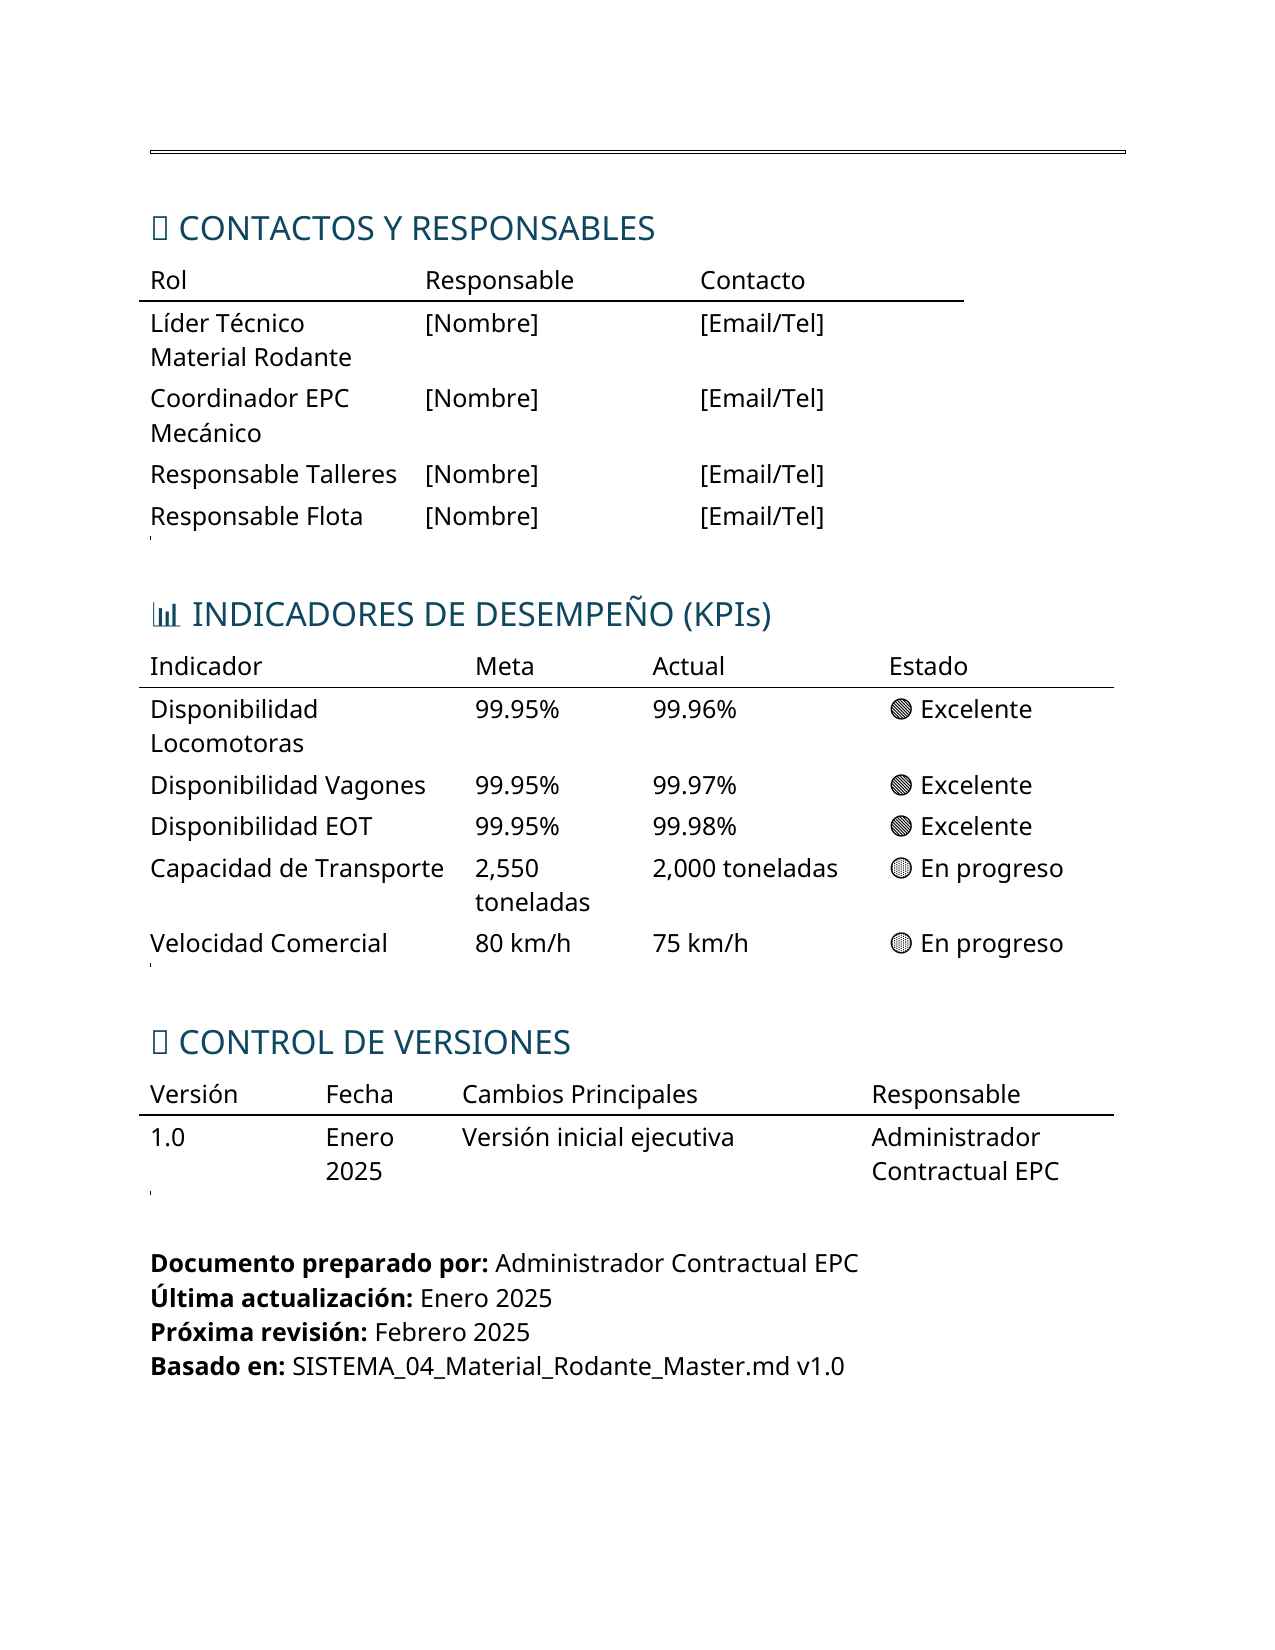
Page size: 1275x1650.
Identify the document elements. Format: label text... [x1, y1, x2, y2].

table_cell 99.95% [464, 688, 641, 763]
subtitle 📞 CONTACTOS Y RESPONSABLES [150, 205, 1125, 250]
table_cell Capacidad de Transporte [139, 847, 464, 922]
table_cell 99.97% [641, 764, 877, 805]
table_cell [Nombre] [414, 302, 689, 377]
table_cell [Nombre] [414, 378, 689, 453]
table_header Actual [641, 645, 877, 686]
table_cell [Email/Tel] [689, 453, 964, 494]
table_cell 80 km/h [464, 922, 641, 964]
table_header Indicador [139, 645, 464, 686]
table_cell Coordinador EPC Mecánico [139, 378, 414, 453]
table_header Rol [139, 259, 414, 300]
table_header Contacto [689, 259, 964, 300]
table_cell Disponibilidad Vagones [139, 764, 464, 805]
table_cell Líder Técnico Material Rodante [139, 302, 414, 377]
subtitle 🔄 CONTROL DE VERSIONES [150, 1019, 1125, 1064]
subtitle 📊 INDICADORES DE DESEMPEÑO (KPIs) [150, 591, 1125, 636]
table_cell Enero 2025 [314, 1116, 451, 1191]
table_cell 2,550 toneladas [464, 847, 641, 922]
table_header Versión [139, 1073, 314, 1114]
table_cell Disponibilidad EOT [139, 805, 464, 847]
table_cell 1.0 [139, 1116, 314, 1191]
table_cell 2,000 toneladas [641, 847, 877, 922]
table_cell 99.96% [641, 688, 877, 763]
table_cell [Nombre] [414, 495, 689, 536]
table_cell [Email/Tel] [689, 378, 964, 453]
table_cell Administrador Contractual EPC [860, 1116, 1114, 1191]
table_header Responsable [860, 1073, 1114, 1114]
table_cell 🟢 Excelente [878, 764, 1114, 805]
table_cell 99.95% [464, 805, 641, 847]
table_cell Velocidad Comercial [139, 922, 464, 964]
table_cell 99.95% [464, 764, 641, 805]
table_cell Versión inicial ejecutiva [451, 1116, 860, 1191]
table_cell Disponibilidad Locomotoras [139, 688, 464, 763]
table_header Cambios Principales [451, 1073, 860, 1114]
table_header Responsable [414, 259, 689, 300]
table_cell 75 km/h [641, 922, 877, 964]
table_cell 99.98% [641, 805, 877, 847]
table_cell [Email/Tel] [689, 495, 964, 536]
table_cell Responsable Flota [139, 495, 414, 536]
table_cell 🟡 En progreso [878, 922, 1114, 964]
table_cell Responsable Talleres [139, 453, 414, 494]
table_header Fecha [314, 1073, 451, 1114]
table_cell [Nombre] [414, 453, 689, 494]
table_header Meta [464, 645, 641, 686]
table_header Estado [878, 645, 1114, 686]
text Documento preparado por: Administrador Contractual EPC Última actualización: Enero 2025 Próxima revisión: Febrero 2025 Basado en: SISTEMA_04_Material_Rodante_Master.md v1.0 [150, 1246, 1125, 1382]
table_cell 🟢 Excelente [878, 688, 1114, 763]
table_cell 🟢 Excelente [878, 805, 1114, 847]
table_cell [Email/Tel] [689, 302, 964, 377]
table_cell 🟡 En progreso [878, 847, 1114, 922]
